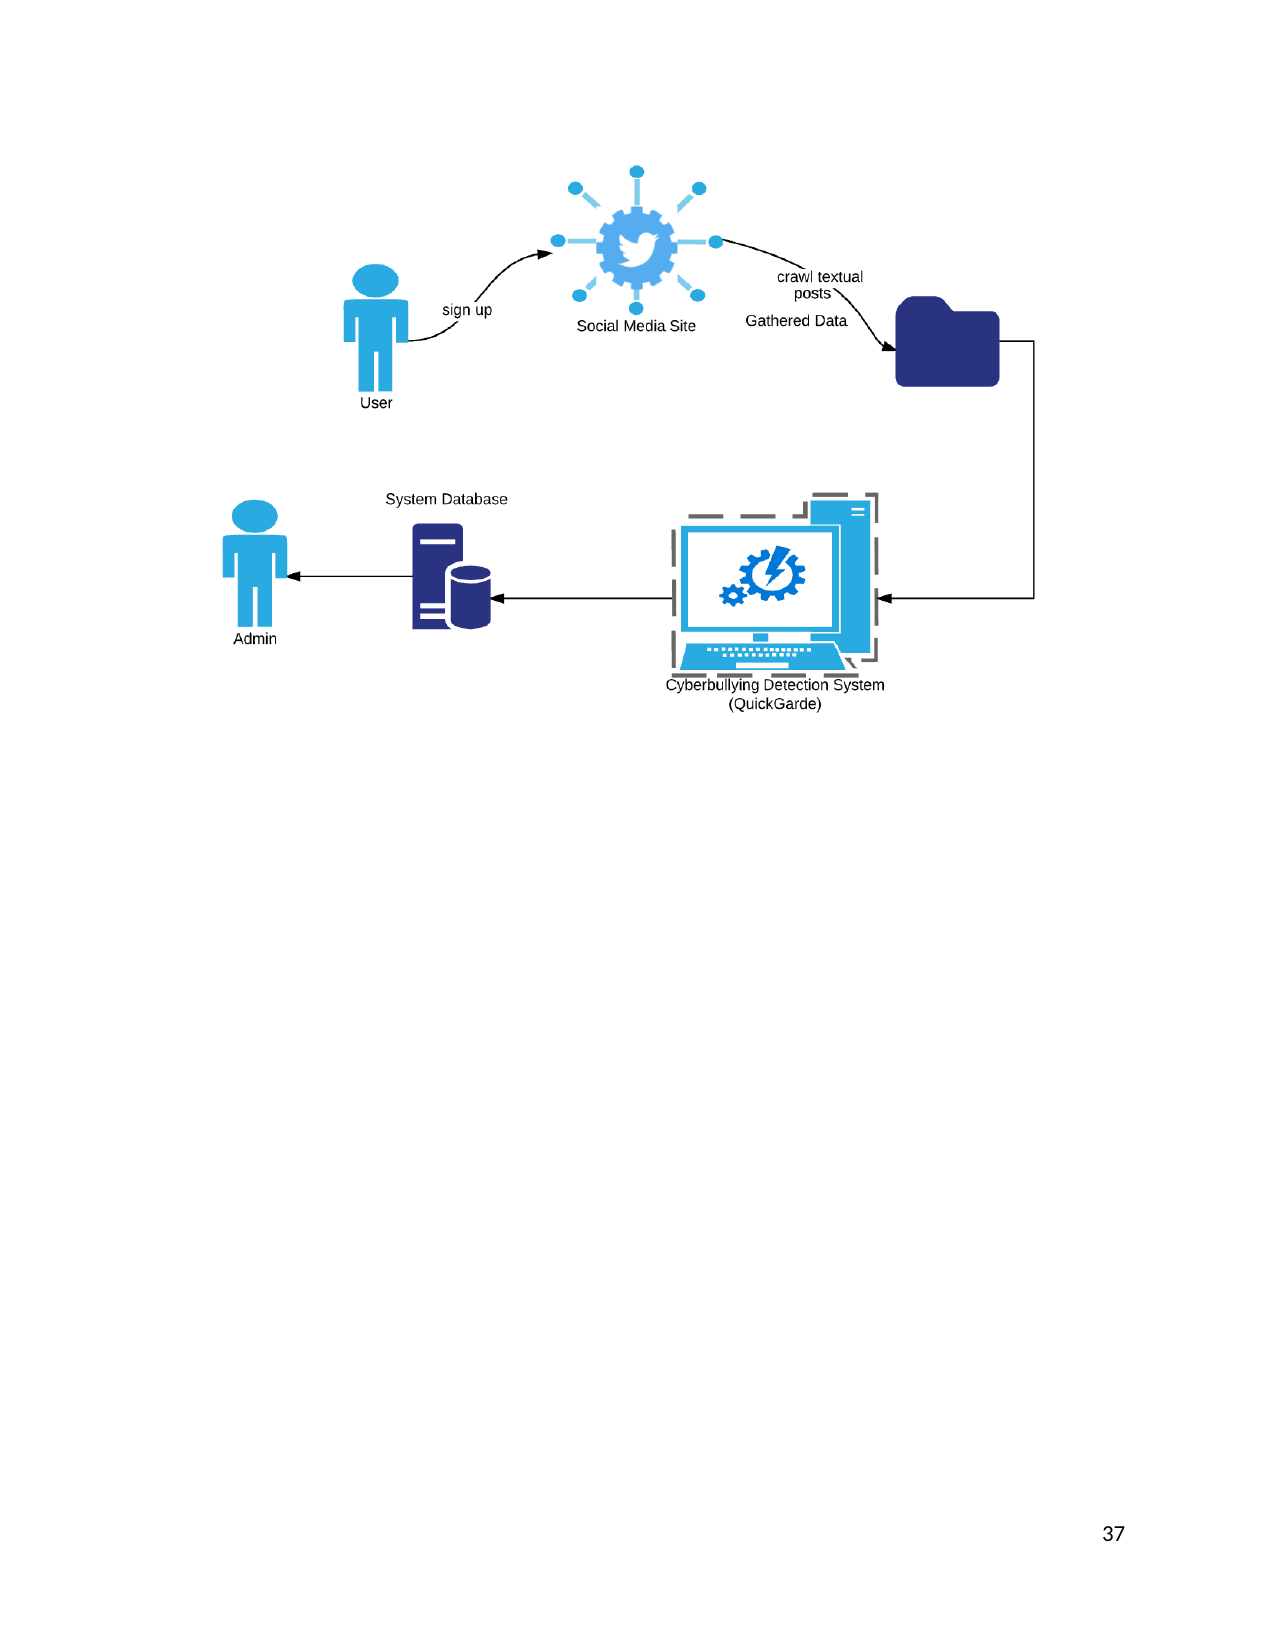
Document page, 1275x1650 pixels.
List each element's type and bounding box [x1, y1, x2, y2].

picture [150, 150, 1126, 728]
